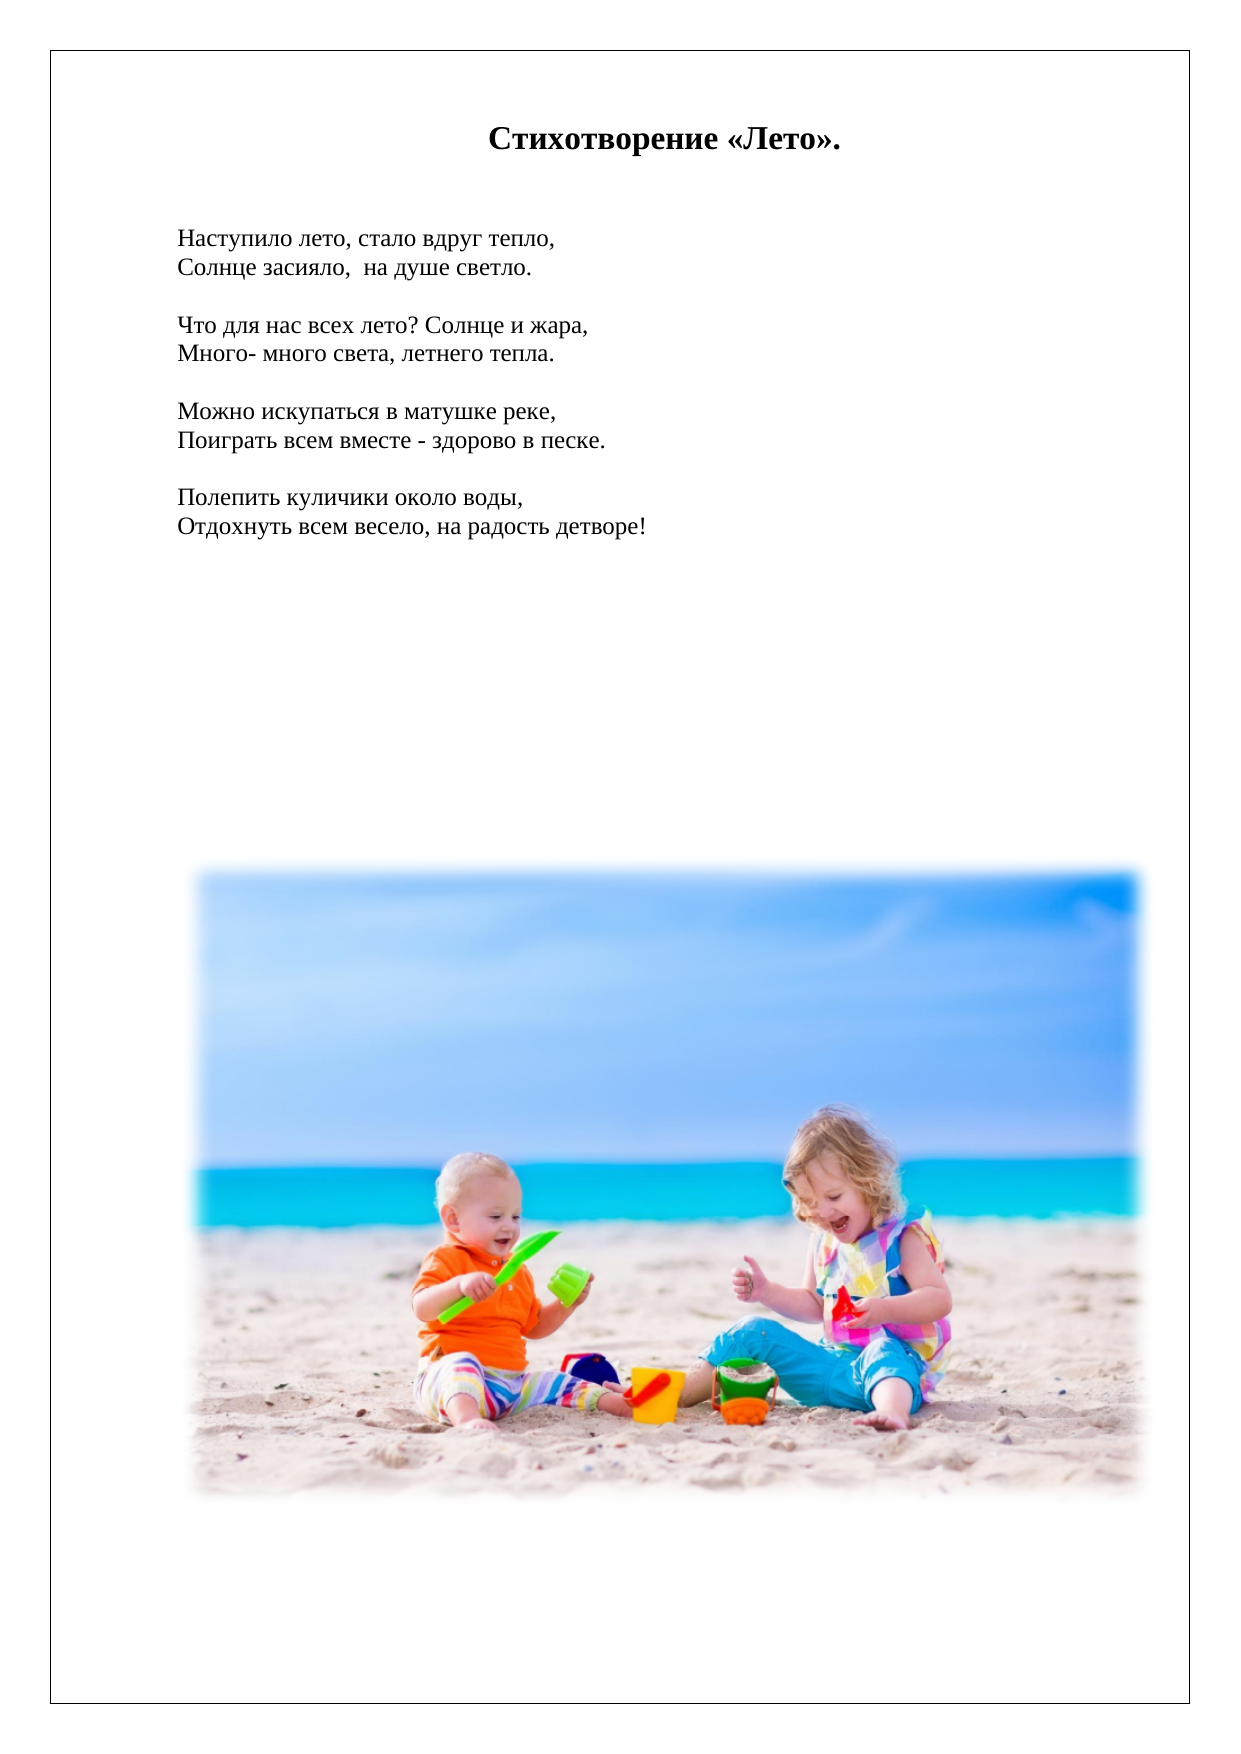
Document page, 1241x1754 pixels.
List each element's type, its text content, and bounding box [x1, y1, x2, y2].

text Поиграть всем вместе - здорово в песке. [177, 425, 1152, 453]
text Что для нас всех лето? Солнце и жара, [177, 310, 1152, 338]
text Наступило лето, стало вдруг тепло, [177, 223, 1152, 252]
text Отдохнуть всем весело, на радость детворе! [177, 511, 1152, 540]
text Солнце засияло, на душе светло. [177, 252, 1152, 281]
text Много- много света, летнего тепла. [177, 338, 1152, 367]
text Можно искупаться в матушке реке, [177, 396, 1152, 425]
text Полепить куличики около воды, [177, 482, 1152, 511]
text Стихотворение «Лето». [177, 118, 1152, 156]
picture [209, 884, 1125, 1476]
